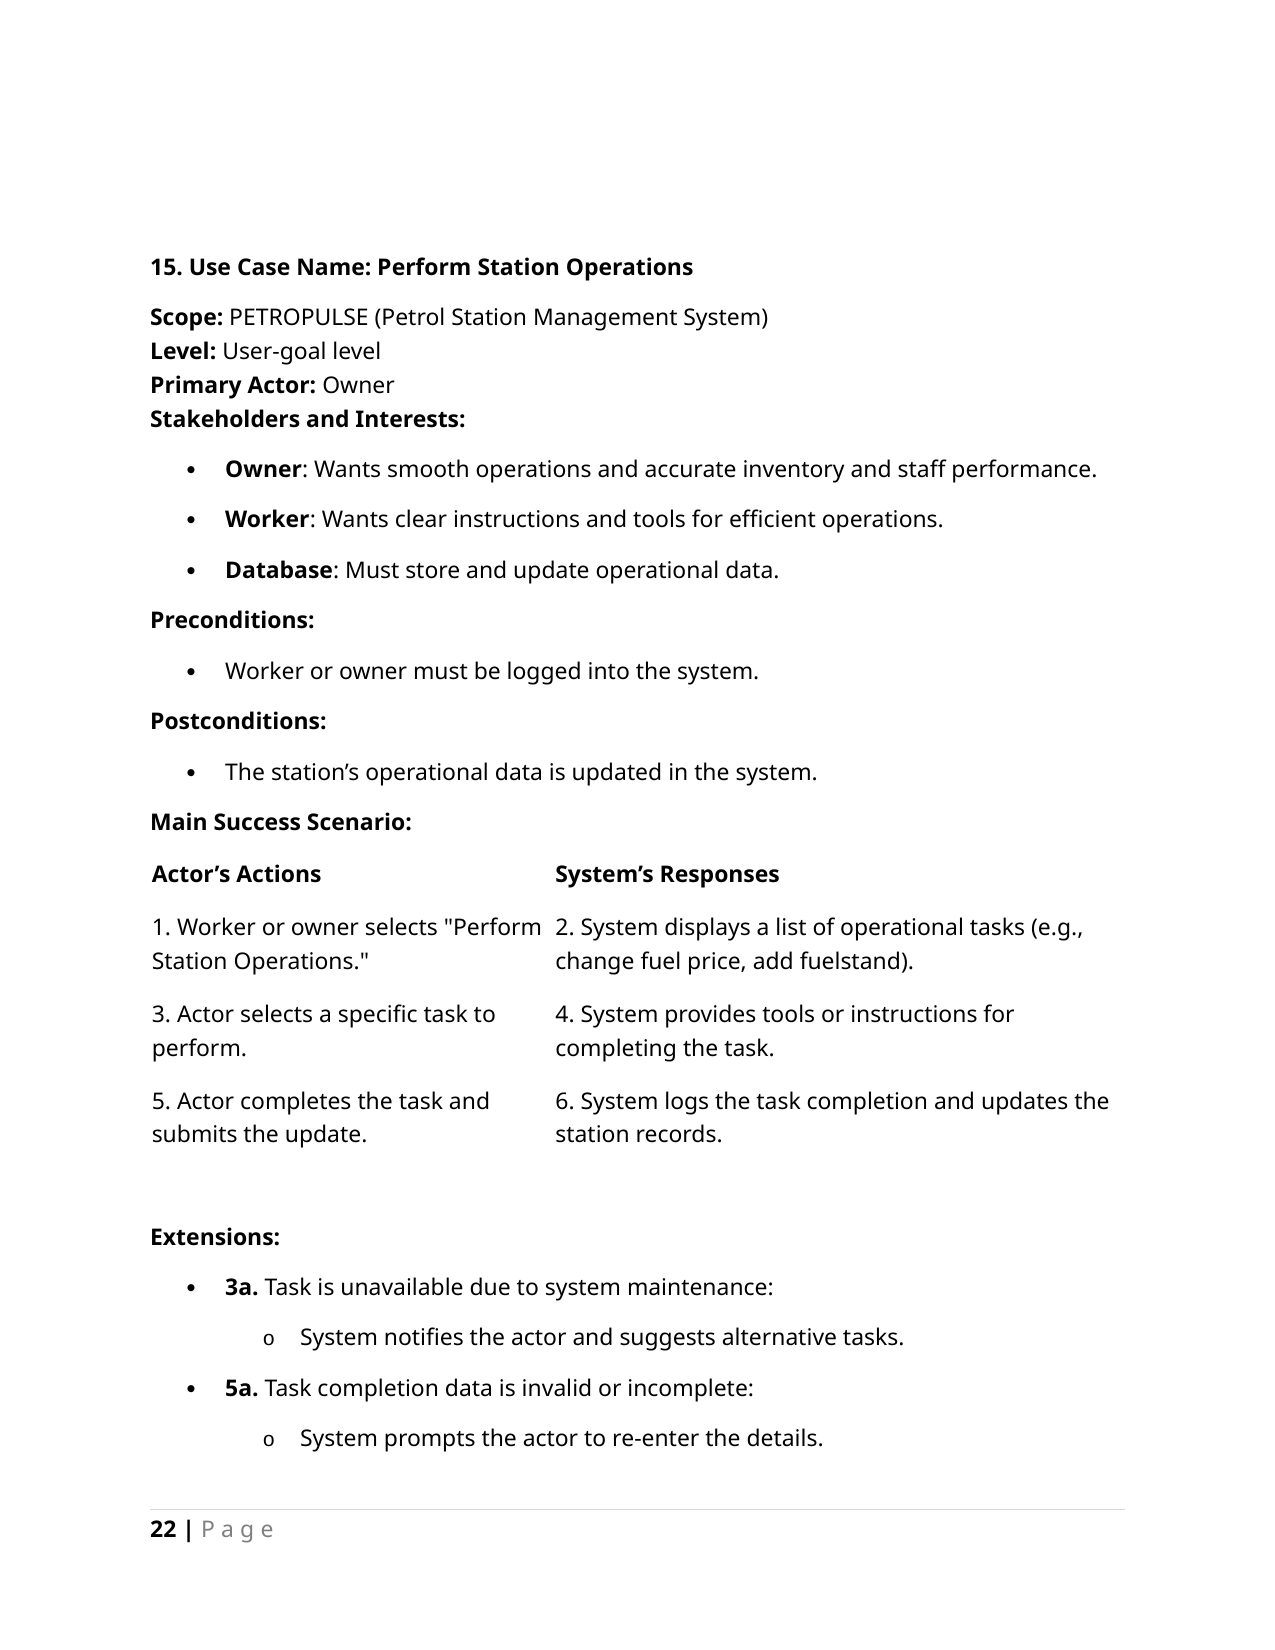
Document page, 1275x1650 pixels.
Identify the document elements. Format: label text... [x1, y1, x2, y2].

table_header Actor’s Actions [150, 856, 554, 909]
table_cell 2. System displays a list of operational tasks (e.g., change fuel price, add fuelstand). [554, 909, 1125, 996]
list 3a. Task is unavailable due to system maintenance: [187, 1271, 1125, 1302]
list Owner: Wants smooth operations and accurate inventory and staff performance. [187, 453, 1125, 484]
list System notifies the actor and suggests alternative tasks. [262, 1321, 1125, 1352]
table_cell 5. Actor completes the task and submits the update. [150, 1083, 554, 1170]
text 15. Use Case Name: Perform Station Operations [150, 251, 1125, 282]
list Worker: Wants clear instructions and tools for efficient operations. [187, 503, 1125, 534]
text Postconditions: [150, 705, 1125, 736]
list System prompts the actor to re-enter the details. [262, 1422, 1125, 1453]
text Main Success Scenario: [150, 806, 1125, 837]
table_cell 3. Actor selects a specific task to perform. [150, 996, 554, 1083]
text Preconditions: [150, 604, 1125, 635]
list Database: Must store and update operational data. [187, 554, 1125, 585]
text Scope: PETROPULSE (Petrol Station Management System) Level: User-goal level Primary Actor: Owner Stakeholders and Interests: [150, 301, 1125, 434]
table_cell 1. Worker or owner selects "Perform Station Operations." [150, 909, 554, 996]
text Extensions: [150, 1220, 1125, 1252]
table_header System’s Responses [554, 856, 1125, 909]
list The station’s operational data is updated in the system. [187, 755, 1125, 787]
table_cell 6. System logs the task completion and updates the station records. [554, 1083, 1125, 1170]
list Worker or owner must be logged into the system. [187, 654, 1125, 686]
list 5a. Task completion data is invalid or incomplete: [187, 1372, 1125, 1403]
table_cell 4. System provides tools or instructions for completing the task. [554, 996, 1125, 1083]
